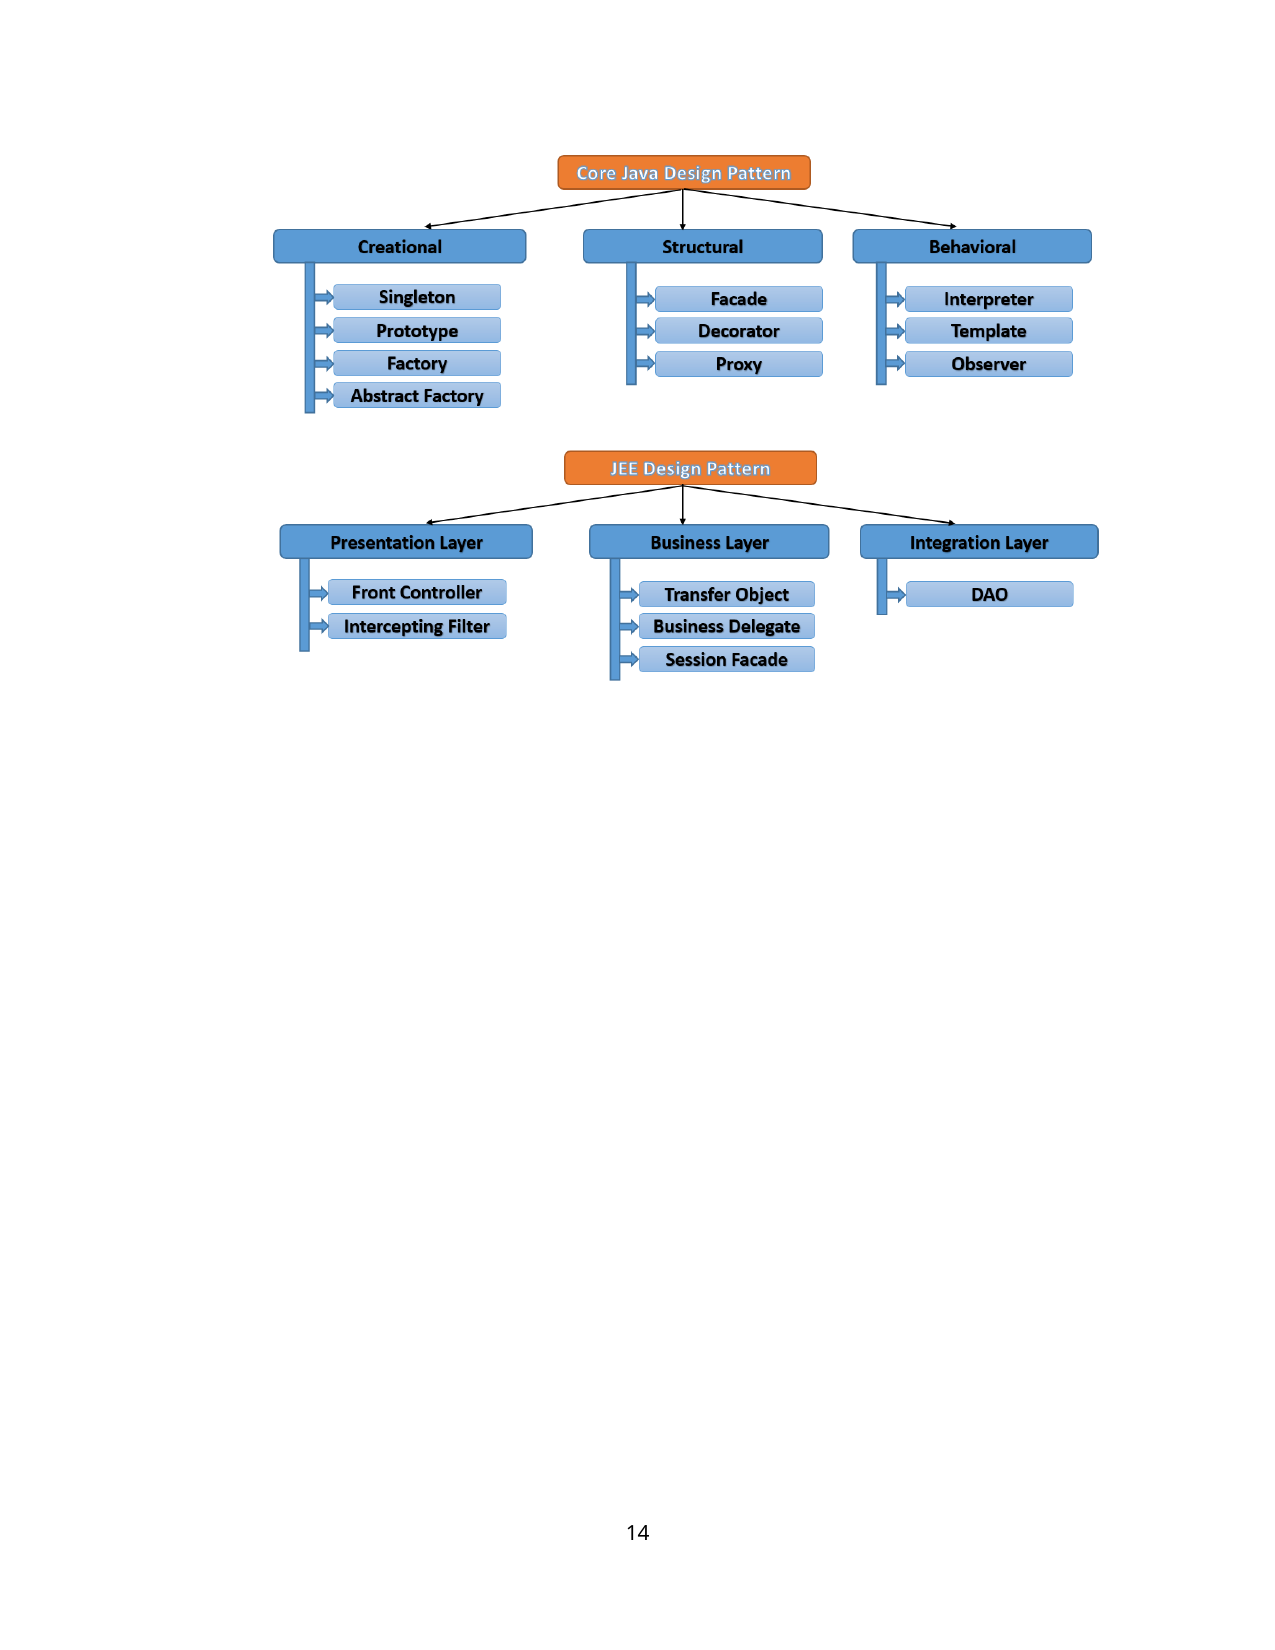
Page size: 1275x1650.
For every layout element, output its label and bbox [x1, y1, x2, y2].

picture [262, 150, 1161, 700]
